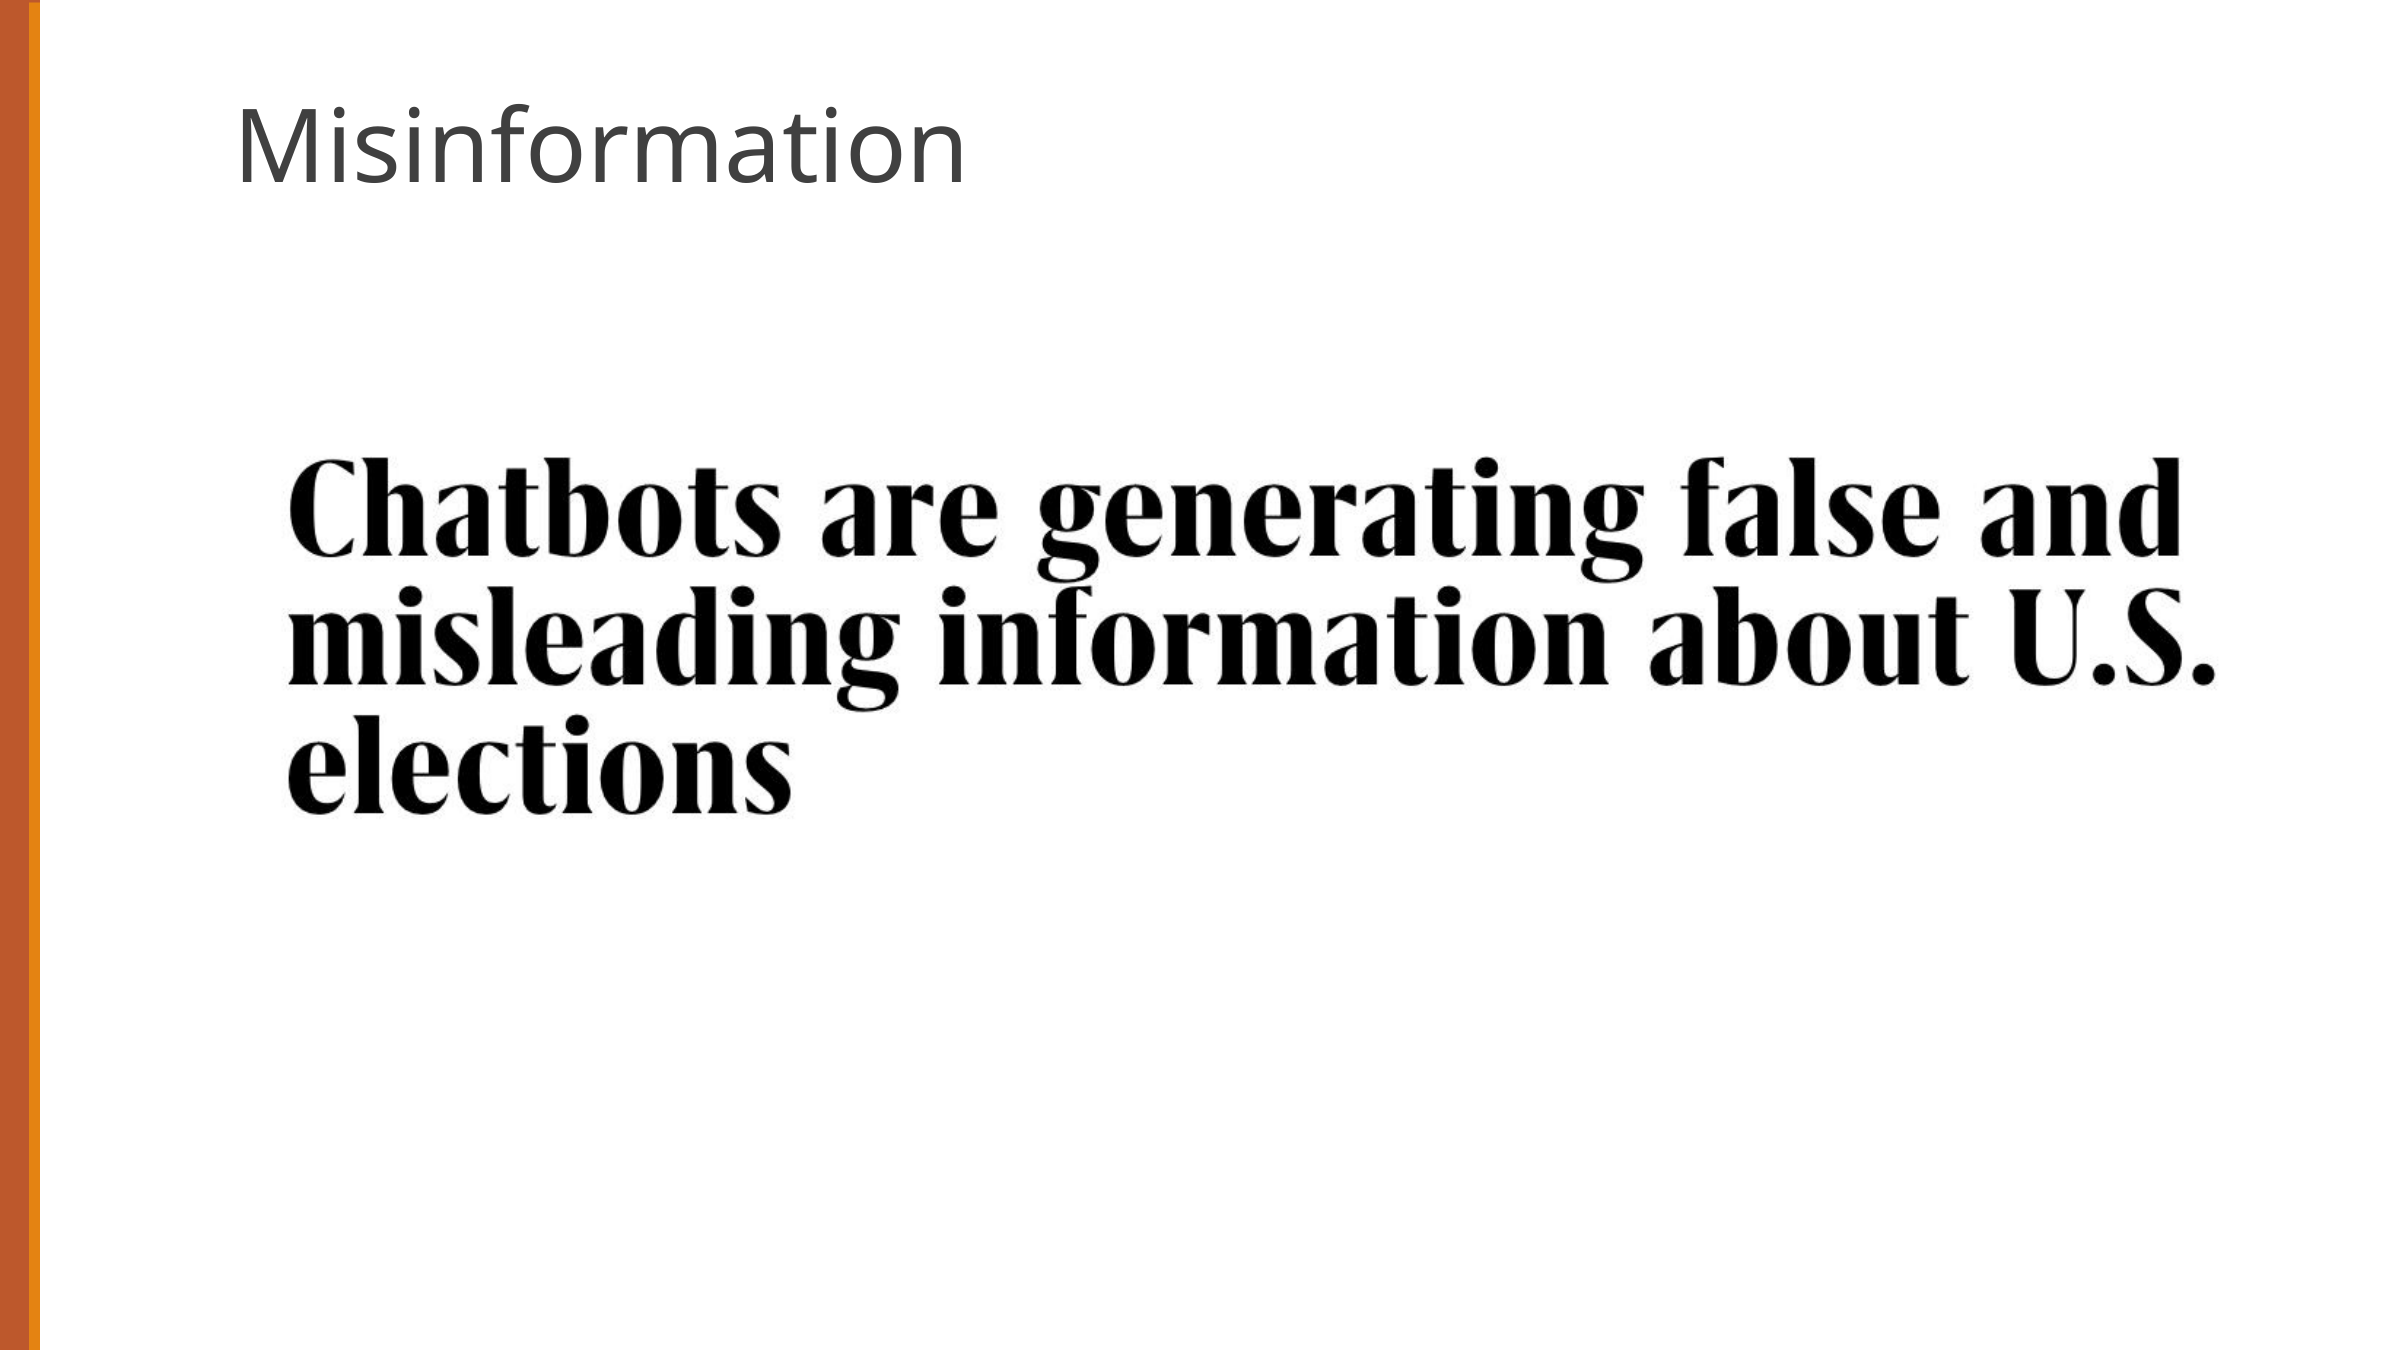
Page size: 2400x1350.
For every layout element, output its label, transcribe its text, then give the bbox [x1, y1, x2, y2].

picture [0, 0, 40, 1350]
text Misinformation [233, 73, 2250, 212]
picture [270, 433, 2236, 828]
